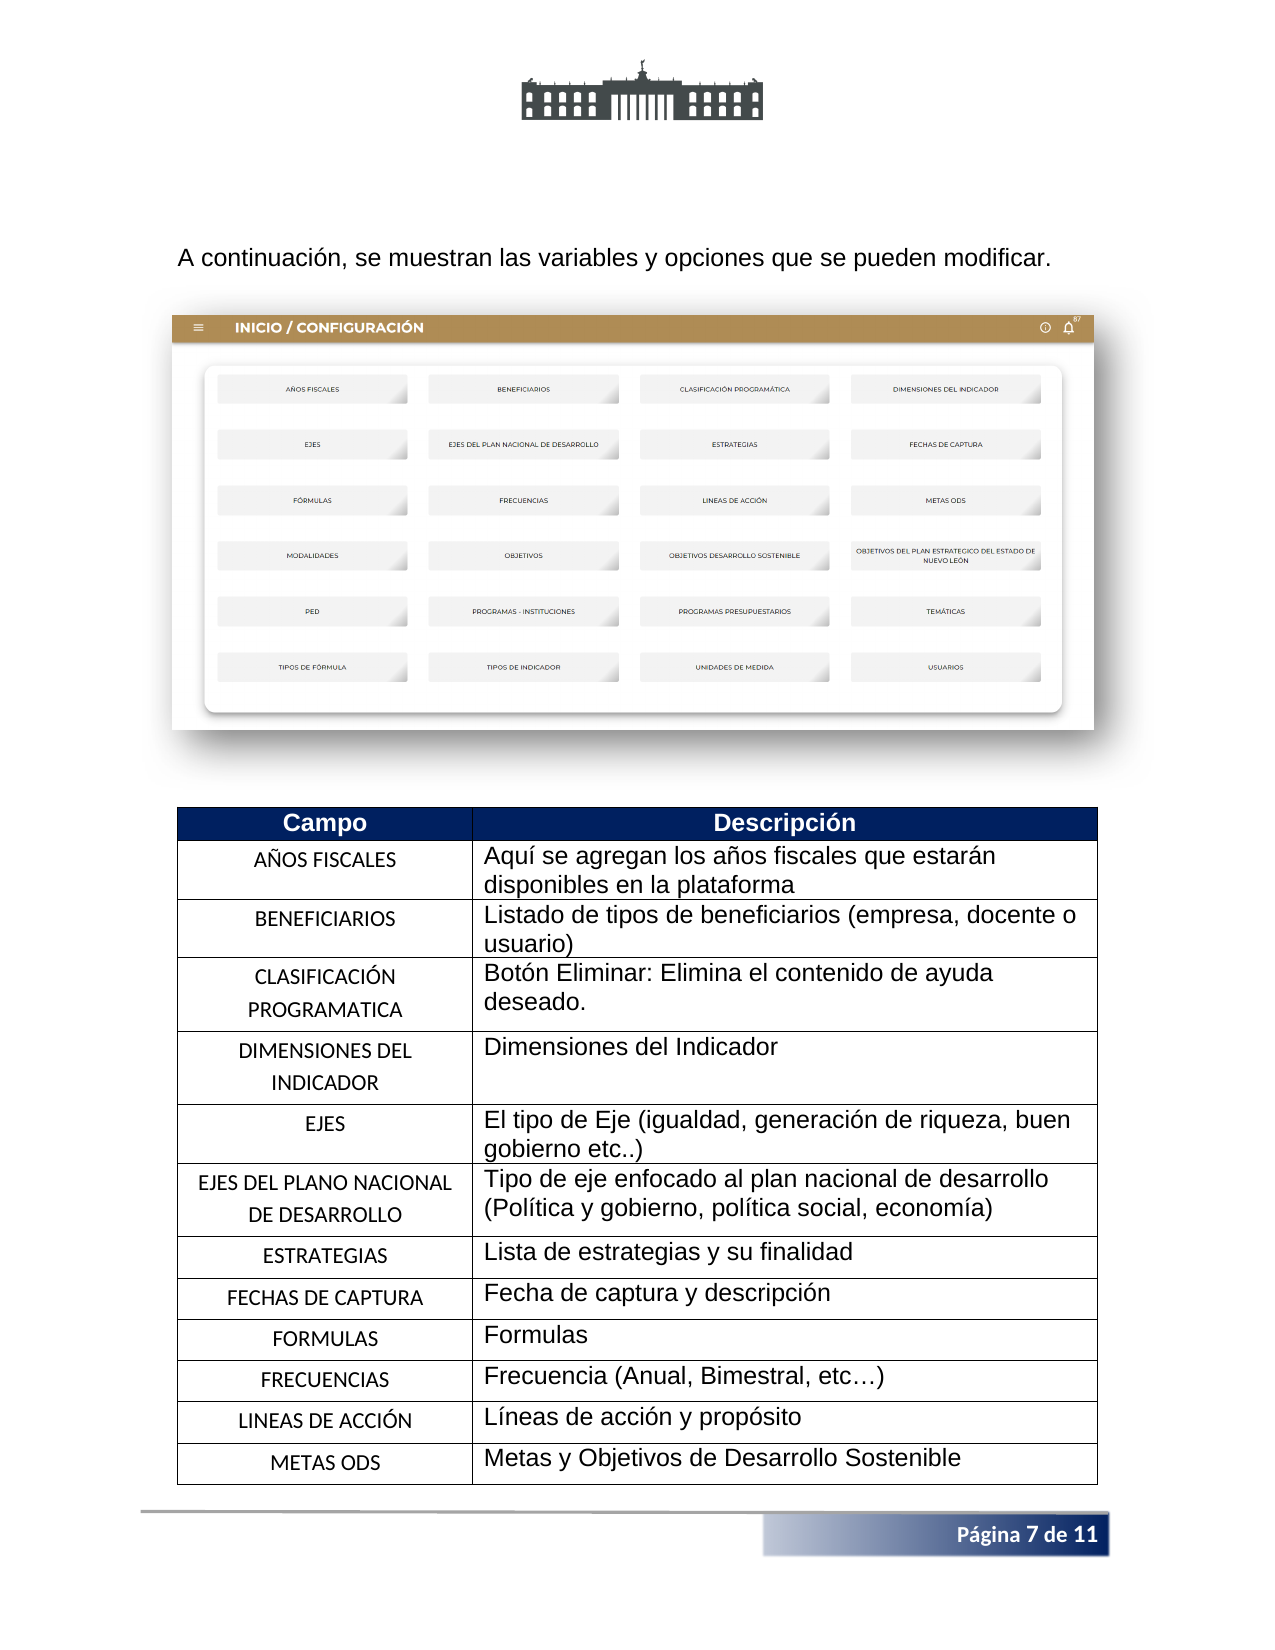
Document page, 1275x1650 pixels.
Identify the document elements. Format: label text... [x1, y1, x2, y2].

table_cell Metas y Objetivos de Desarrollo Sostenible [473, 1444, 1097, 1484]
table_cell AÑOS FISCALES [178, 841, 472, 899]
table_cell ESTRATEGIAS [178, 1237, 472, 1277]
table_cell Lista de estrategias y su finalidad [473, 1237, 1097, 1277]
table_cell METAS ODS [178, 1444, 472, 1484]
table_cell Líneas de acción y propósito [473, 1402, 1097, 1442]
picture [172, 315, 1094, 730]
table_cell CLASIFICACIÓN PROGRAMATICA [178, 958, 472, 1031]
table_cell Formulas [473, 1320, 1097, 1360]
table_header Descripción [473, 808, 1097, 840]
table_cell DIMENSIONES DEL INDICADOR [178, 1032, 472, 1104]
table_cell Botón Eliminar: Elimina el contenido de ayuda deseado. [473, 958, 1097, 1031]
table_cell FORMULAS [178, 1320, 472, 1360]
table_cell El tipo de Eje (igualdad, generación de riqueza, buen gobierno etc..) [473, 1105, 1097, 1163]
table_cell Dimensiones del Indicador [473, 1032, 1097, 1104]
table_cell FRECUENCIAS [178, 1361, 472, 1401]
table_cell Aquí se agregan los años fiscales que estarán disponibles en la plataforma [473, 841, 1097, 899]
table_cell Fecha de captura y descripción [473, 1279, 1097, 1319]
picture [520, 57, 765, 135]
table_cell Tipo de eje enfocado al plan nacional de desarrollo (Política y gobierno, política social, economía) [473, 1164, 1097, 1236]
table_cell FECHAS DE CAPTURA [178, 1279, 472, 1319]
table_cell BENEFICIARIOS [178, 900, 472, 957]
table_cell Listado de tipos de beneficiarios (empresa, docente o usuario) [473, 900, 1097, 957]
table_cell LINEAS DE ACCIÓN [178, 1402, 472, 1442]
table_cell Frecuencia (Anual, Bimestral, etc…) [473, 1361, 1097, 1401]
table_cell EJES [178, 1105, 472, 1163]
text A continuación, se muestran las variables y opciones que se pueden modificar. [177, 243, 1098, 272]
table_cell EJES DEL PLANO NACIONAL DE DESARROLLO [178, 1164, 472, 1236]
table_header Campo [178, 808, 472, 840]
